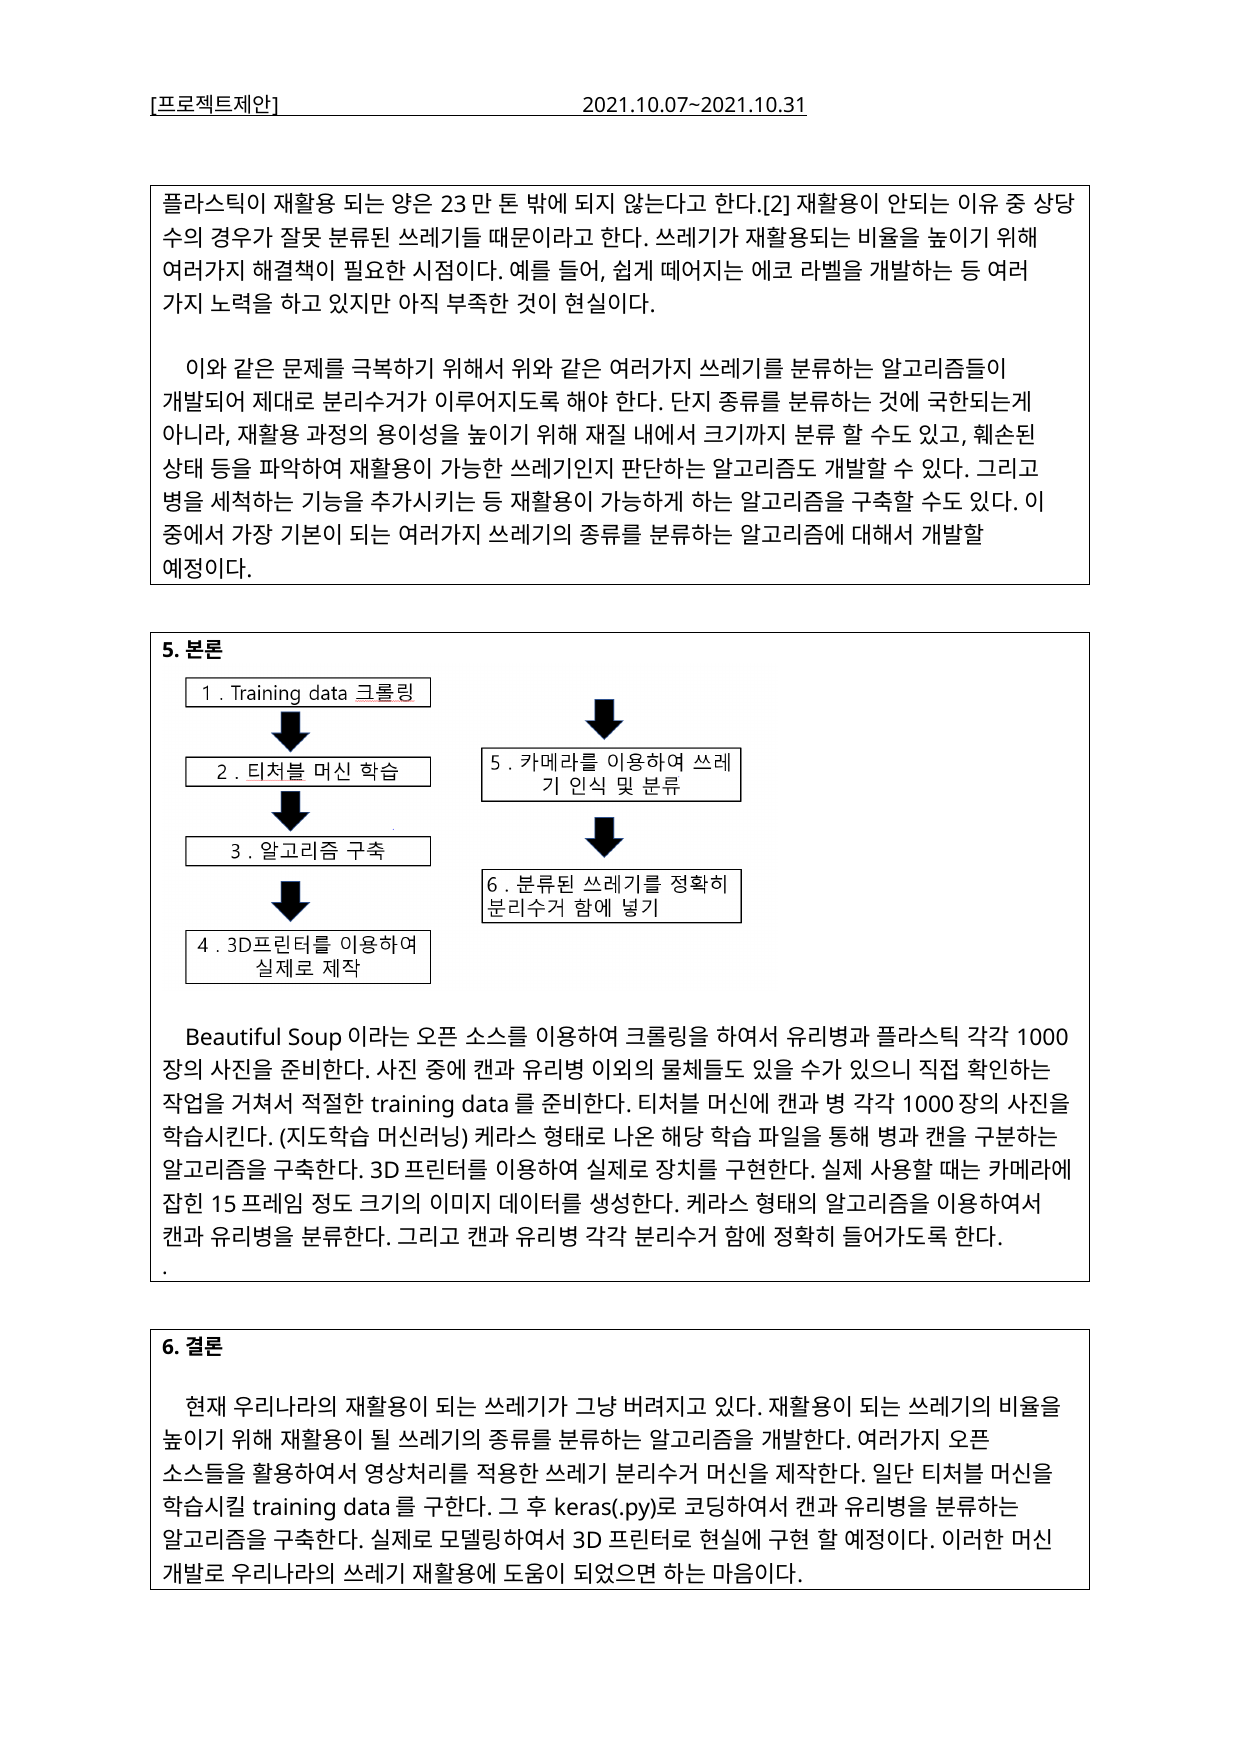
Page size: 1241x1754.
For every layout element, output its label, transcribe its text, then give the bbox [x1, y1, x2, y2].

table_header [151, 1330, 1089, 1589]
picture [161, 663, 779, 991]
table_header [151, 186, 1089, 584]
table_header 5. 본론 Beautiful Soup이라는 오픈 소스를 이용하여 크롤링을 하여서 유리병과 플라스틱 각각 1000장의 사진을 준비한다. 사진 중에 캔과 유리병 이외의 물체들도 있을 수가 있으니 직접 확인하는 작업을 거쳐서 적절한 training data를 준비한다. 티처블 머신에 캔과 병 각각 1000장의 사진을 학습시킨다. (지도학습 머신러닝) 케라스 형태로 나온 해당 학습 파일을 통해 병과 캔을 구분하는 알고리즘을 구축한다. 3D프린터를 이용하여 실제로 장치를 구현한다. 실제 사용할 때는 카메라에 잡힌 15프레임 정도 크기의 이미지 데이터를 생성한다. 케라스 형태의 알고리즘을 이용하여서 캔과 유리병을 분류한다. 그리고 캔과 유리병 각각 분리수거 함에 정확히 들어가도록 한다. . [151, 633, 1089, 1281]
